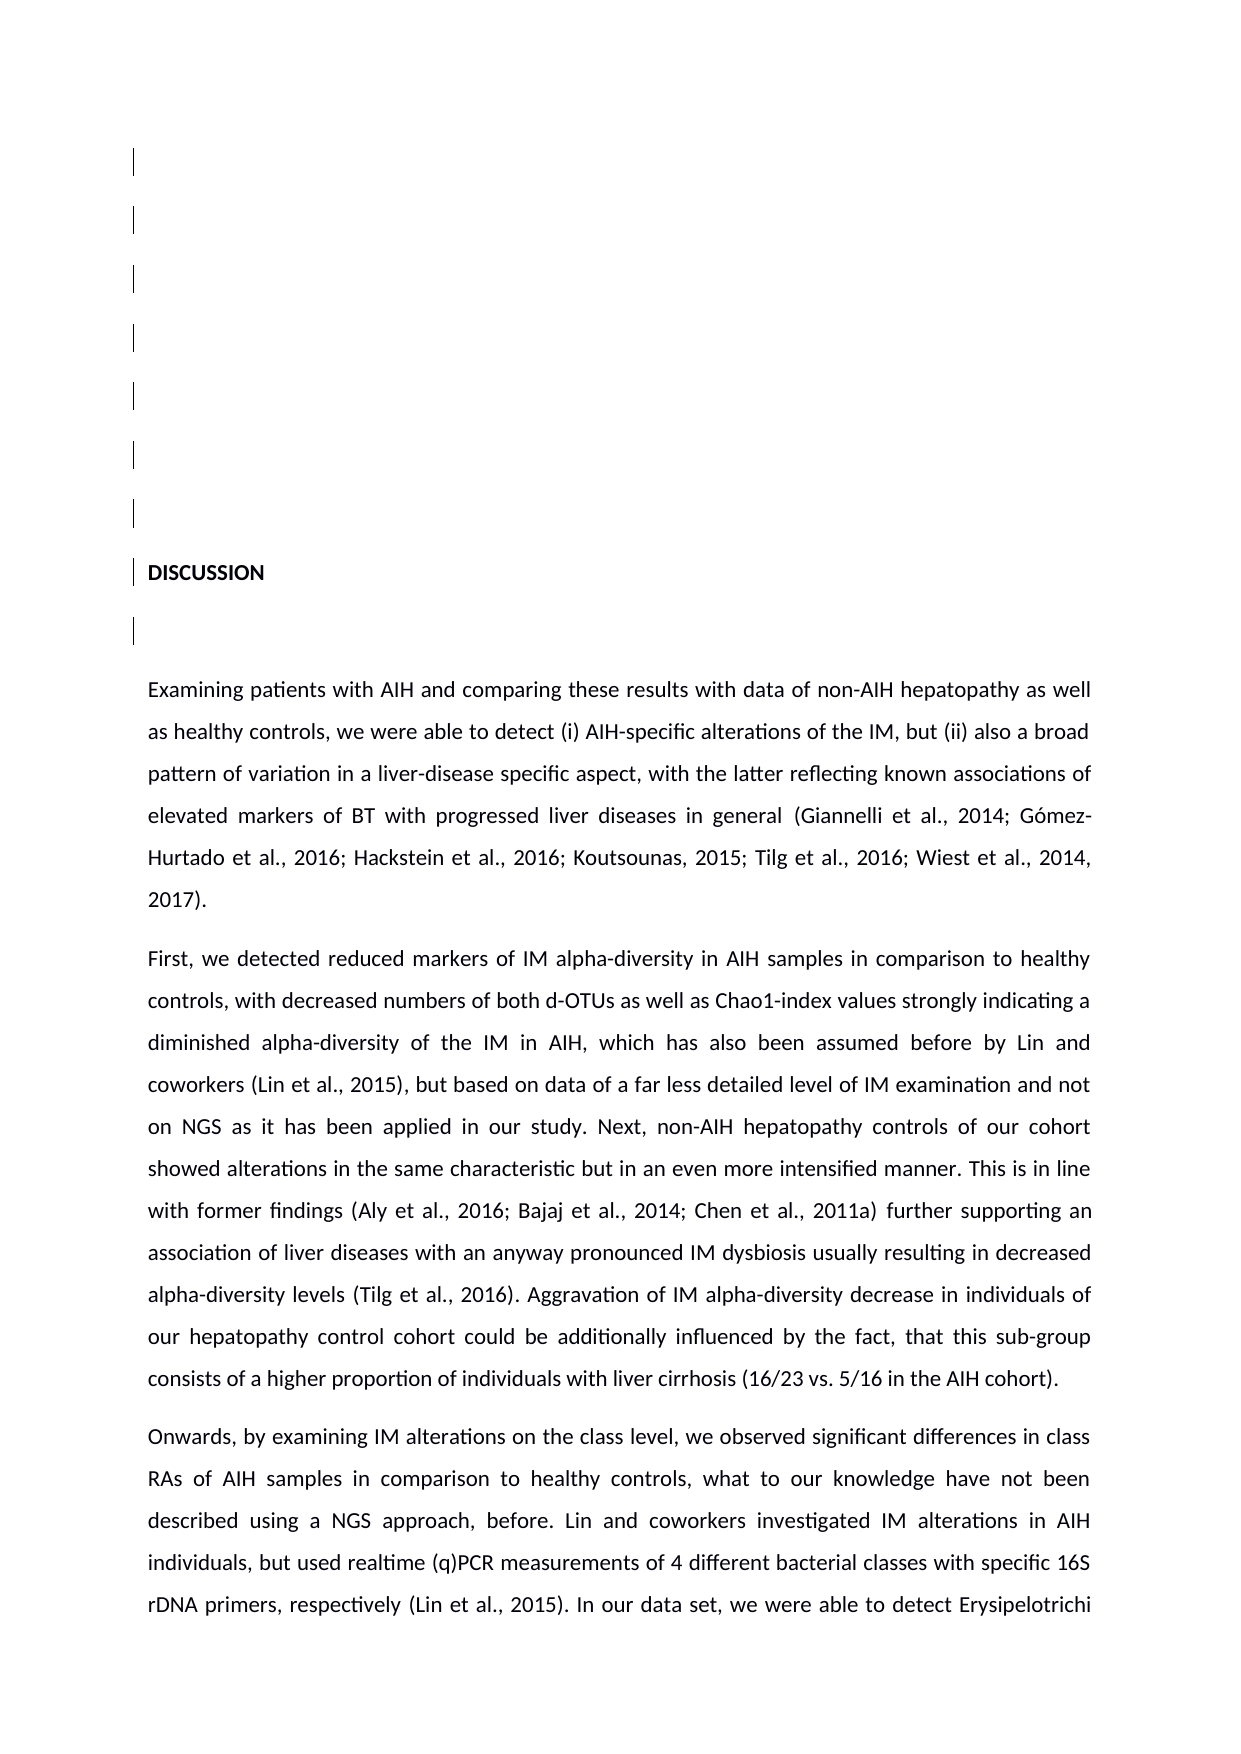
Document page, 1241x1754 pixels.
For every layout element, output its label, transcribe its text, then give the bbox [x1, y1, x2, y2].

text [148, 1422, 1093, 1618]
text First, we detected reduced markers of IM alpha-diversity in AIH samples in comparison to healthy controls, with decreased numbers of both d-OTUs as well as Chao1-index values strongly indicating a diminished alpha-diversity of the IM in AIH, which has also been assumed before by Lin and coworkers (Lin et al., 2015), but based on data of a far less detailed level of IM examination and not on NGS as it has been applied in our study. Next, non-AIH hepatopathy controls of our cohort showed alterations in the same characteristic but in an even more intensified manner. This is in line with former findings (Aly et al., 2016; Bajaj et al., 2014; Chen et al., 2011a) further supporting an association of liver diseases with an anyway pronounced IM dysbiosis usually resulting in decreased alpha-diversity levels (Tilg et al., 2016). Aggravation of IM alpha-diversity decrease in individuals of our hepatopathy control cohort could be additionally influenced by the fact, that this sub-group consists of a higher proportion of individuals with liver cirrhosis (16/23 vs. 5/16 in the AIH cohort). [148, 944, 1093, 1392]
text DISCUSSION [148, 558, 1093, 586]
text Examining patients with AIH and comparing these results with data of non-AIH hepatopathy as well as healthy controls, we were able to detect (i) AIH-specific alterations of the IM, but (ii) also a broad pattern of variation in a liver-disease specific aspect, with the latter reflecting known associations of elevated markers of BT with progressed liver diseases in general (Giannelli et al., 2014; Gómez-Hurtado et al., 2016; Hackstein et al., 2016; Koutsounas, 2015; Tilg et al., 2016; Wiest et al., 2014, 2017). [148, 675, 1093, 913]
